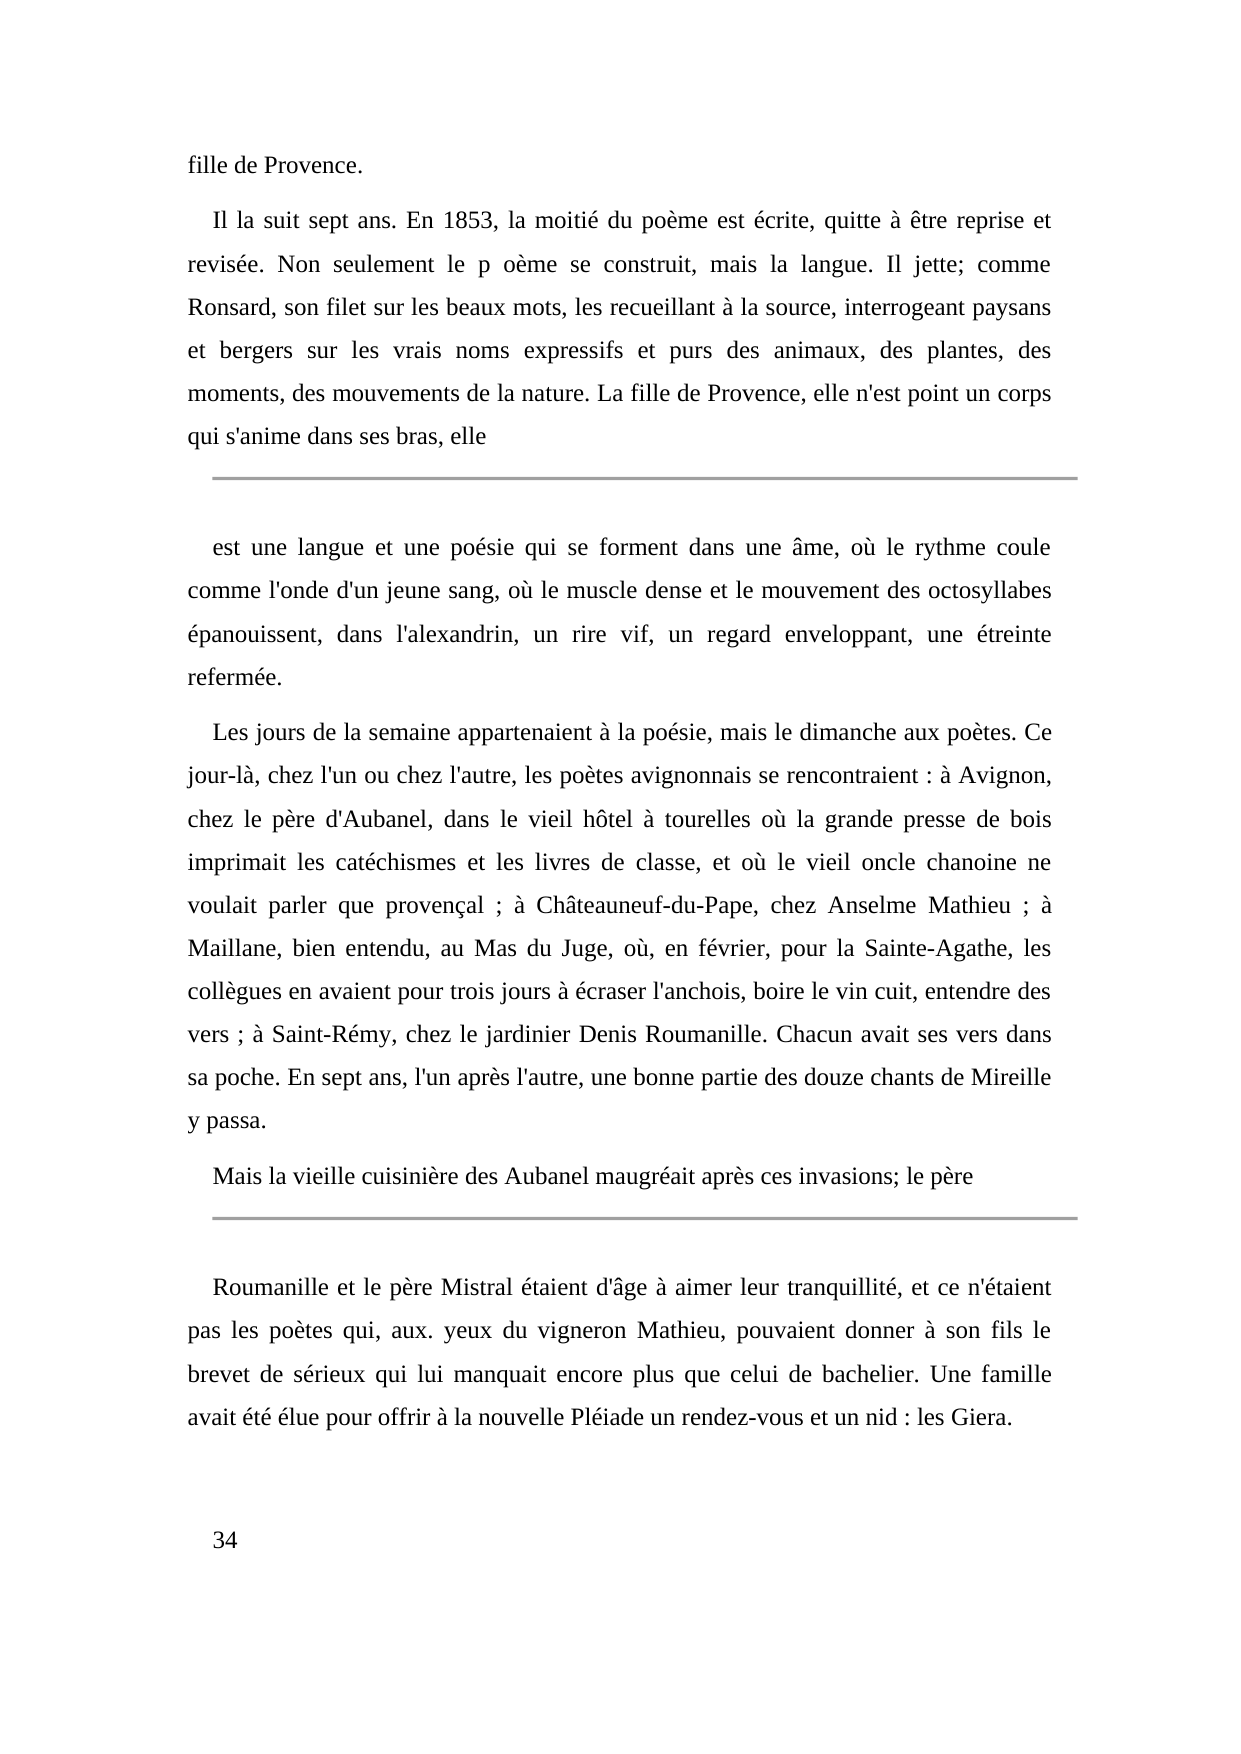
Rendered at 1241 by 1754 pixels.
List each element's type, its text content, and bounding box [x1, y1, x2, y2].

text est une langue et une poésie qui se forment dans une âme, où le rythme coule comme l'onde d'un jeune sang, où le muscle dense et le mouvement des octosyllabes épanouissent, dans l'alexandrin, un rire vif, un regard enveloppant, une étreinte refermée. [187, 532, 1053, 691]
text Roumanille et le père Mistral étaient d'âge à aimer leur tranquillité, et ce n'étaient pas les poètes qui, aux. yeux du vigneron Mathieu, pouvaient donner à son fils le brevet de sérieux qui lui manquait encore plus que celui de bachelier. Une famille avait été élue pour offrir à la nouvelle Pléiade un rendez-vous et un nid : les Giera. [187, 1272, 1053, 1431]
text Mais la vieille cuisinière des Aubanel maugréait après ces invasions; le père [187, 1161, 1053, 1190]
text Les jours de la semaine appartenaient à la poésie, mais le dimanche aux poètes. Ce jour-là, chez l'un ou chez l'autre, les poètes avignonnais se rencontraient : à Avignon, chez le père d'Aubanel, dans le vieil hôtel à tourelles où la grande presse de bois imprimait les catéchismes et les livres de classe, et où le vieil oncle chanoine ne voulait parler que provençal ; à Châteauneuf-du-Pape, chez Anselme Mathieu ; à Maillane, bien entendu, au Mas du Juge, où, en février, pour la Sainte-Agathe, les collègues en avaient pour trois jours à écraser l'anchois, boire le vin cuit, entendre des vers ; à Saint-Rémy, chez le jardinier Denis Roumanille. Chacun avait ses vers dans sa poche. En sept ans, l'un après l'autre, une bonne partie des douze chants de Mireille y passa. [187, 717, 1053, 1134]
text Il la suit sept ans. En 1853, la moitié du poème est écrite, quitte à être reprise et revisée. Non seulement le p oème se construit, mais la langue. Il jette; comme Ronsard, son filet sur les beaux mots, les recueillant à la source, interrogeant paysans et bergers sur les vrais noms expressifs et purs des animaux, des plantes, des moments, des mouvements de la nature. La fille de Provence, elle n'est point un corps qui s'anime dans ses bras, elle [187, 206, 1053, 450]
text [187, 150, 1053, 179]
